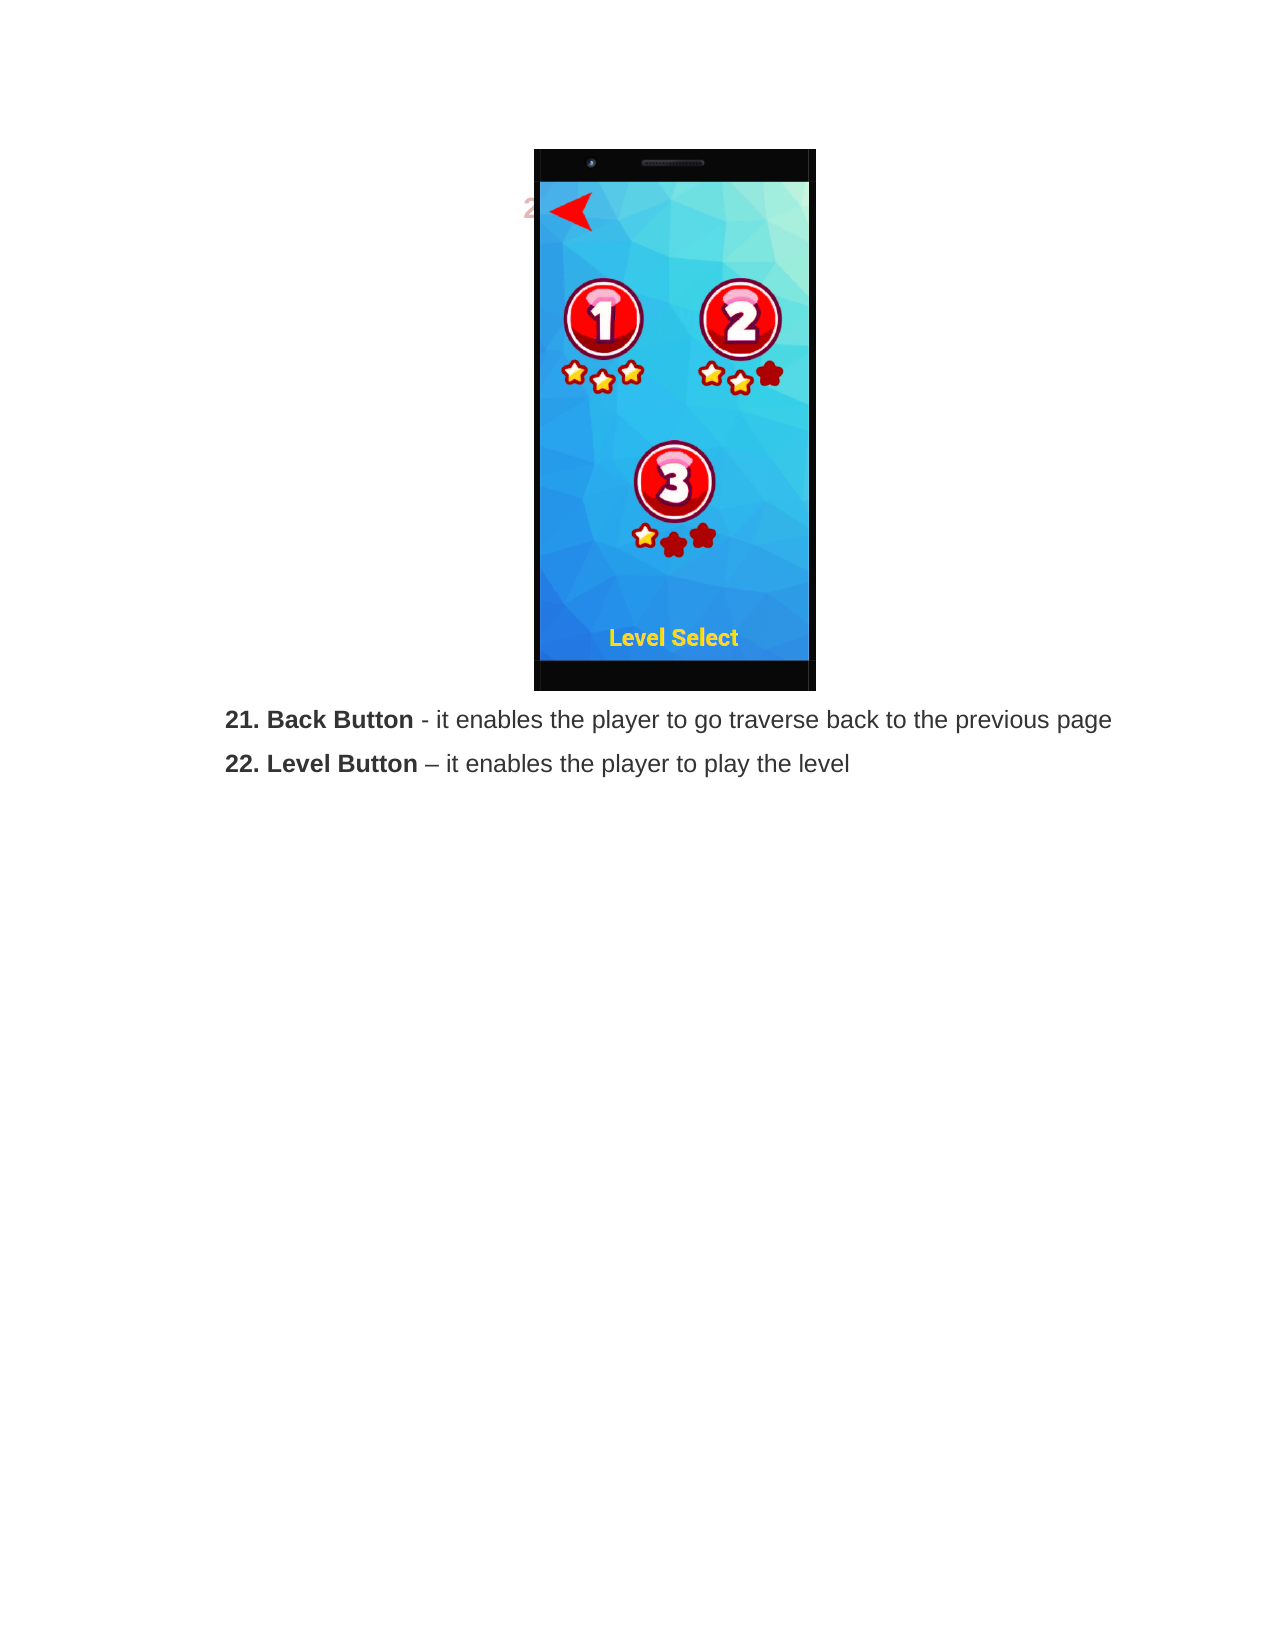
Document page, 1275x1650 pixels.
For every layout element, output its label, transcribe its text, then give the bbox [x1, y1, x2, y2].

text 21. Back Button - it enables the player to go traverse back to the previous page [225, 706, 1125, 734]
picture [534, 149, 816, 691]
text 22. Level Button – it enables the player to play the level [225, 749, 1125, 777]
